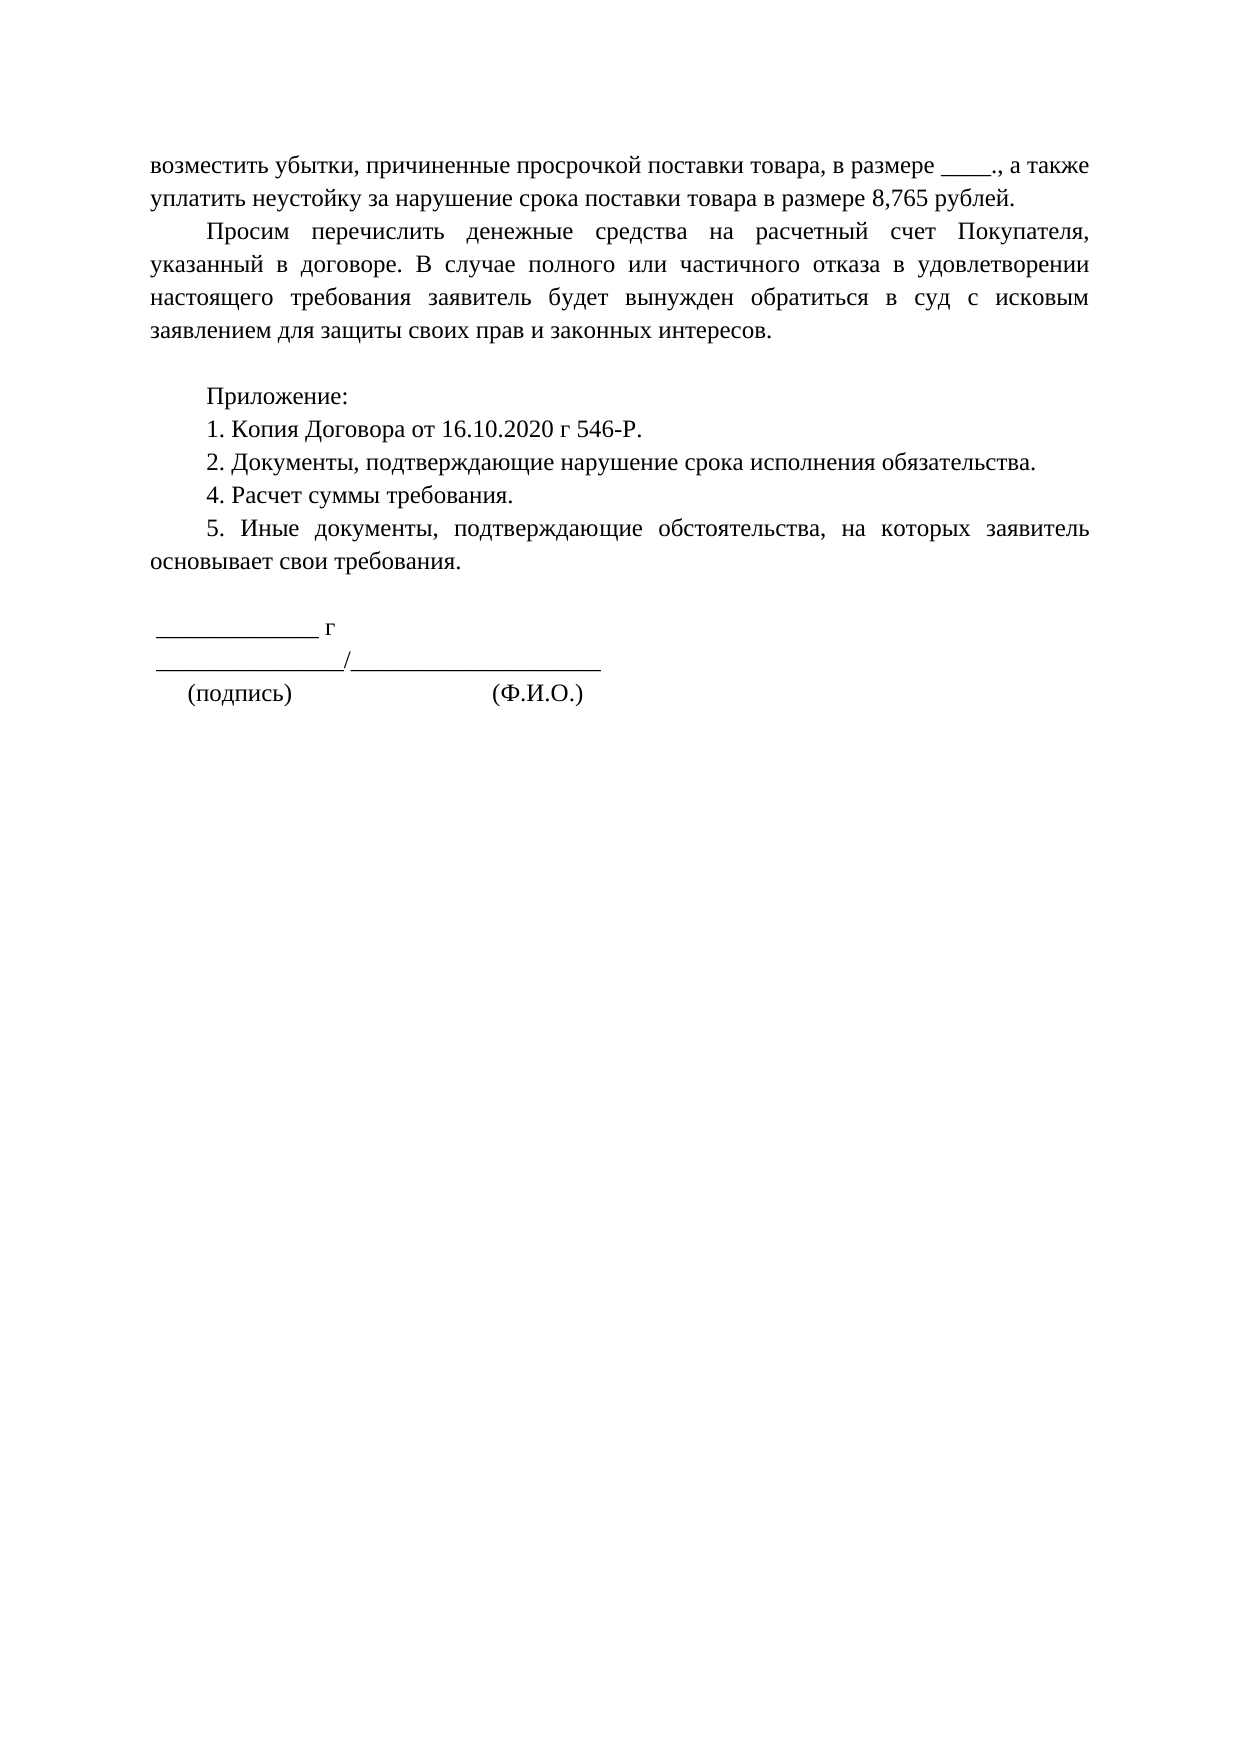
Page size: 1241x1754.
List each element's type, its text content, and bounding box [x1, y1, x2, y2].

text 4. Расчет суммы требования. [150, 480, 1090, 509]
text 5. Иные документы, подтверждающие обстоятельства, на которых заявитель основывает свои требования. [150, 513, 1090, 575]
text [150, 150, 1090, 212]
text (подпись) (Ф.И.О.) [150, 678, 1090, 707]
text _____________ г [150, 612, 1090, 641]
text 2. Документы, подтверждающие нарушение срока исполнения обязательства. [150, 447, 1090, 476]
text 1. Копия Договора от 16.10.2020 г 546-Р. [150, 414, 1090, 443]
text _______________/____________________ [150, 645, 1090, 674]
text Приложение: [150, 381, 1090, 410]
text Просим перечислить денежные средства на расчетный счет Покупателя, указанный в договоре. В случае полного или частичного отказа в удовлетворении настоящего требования заявитель будет вынужден обратиться в суд с исковым заявлением для защиты своих прав и законных интересов. [150, 216, 1090, 344]
